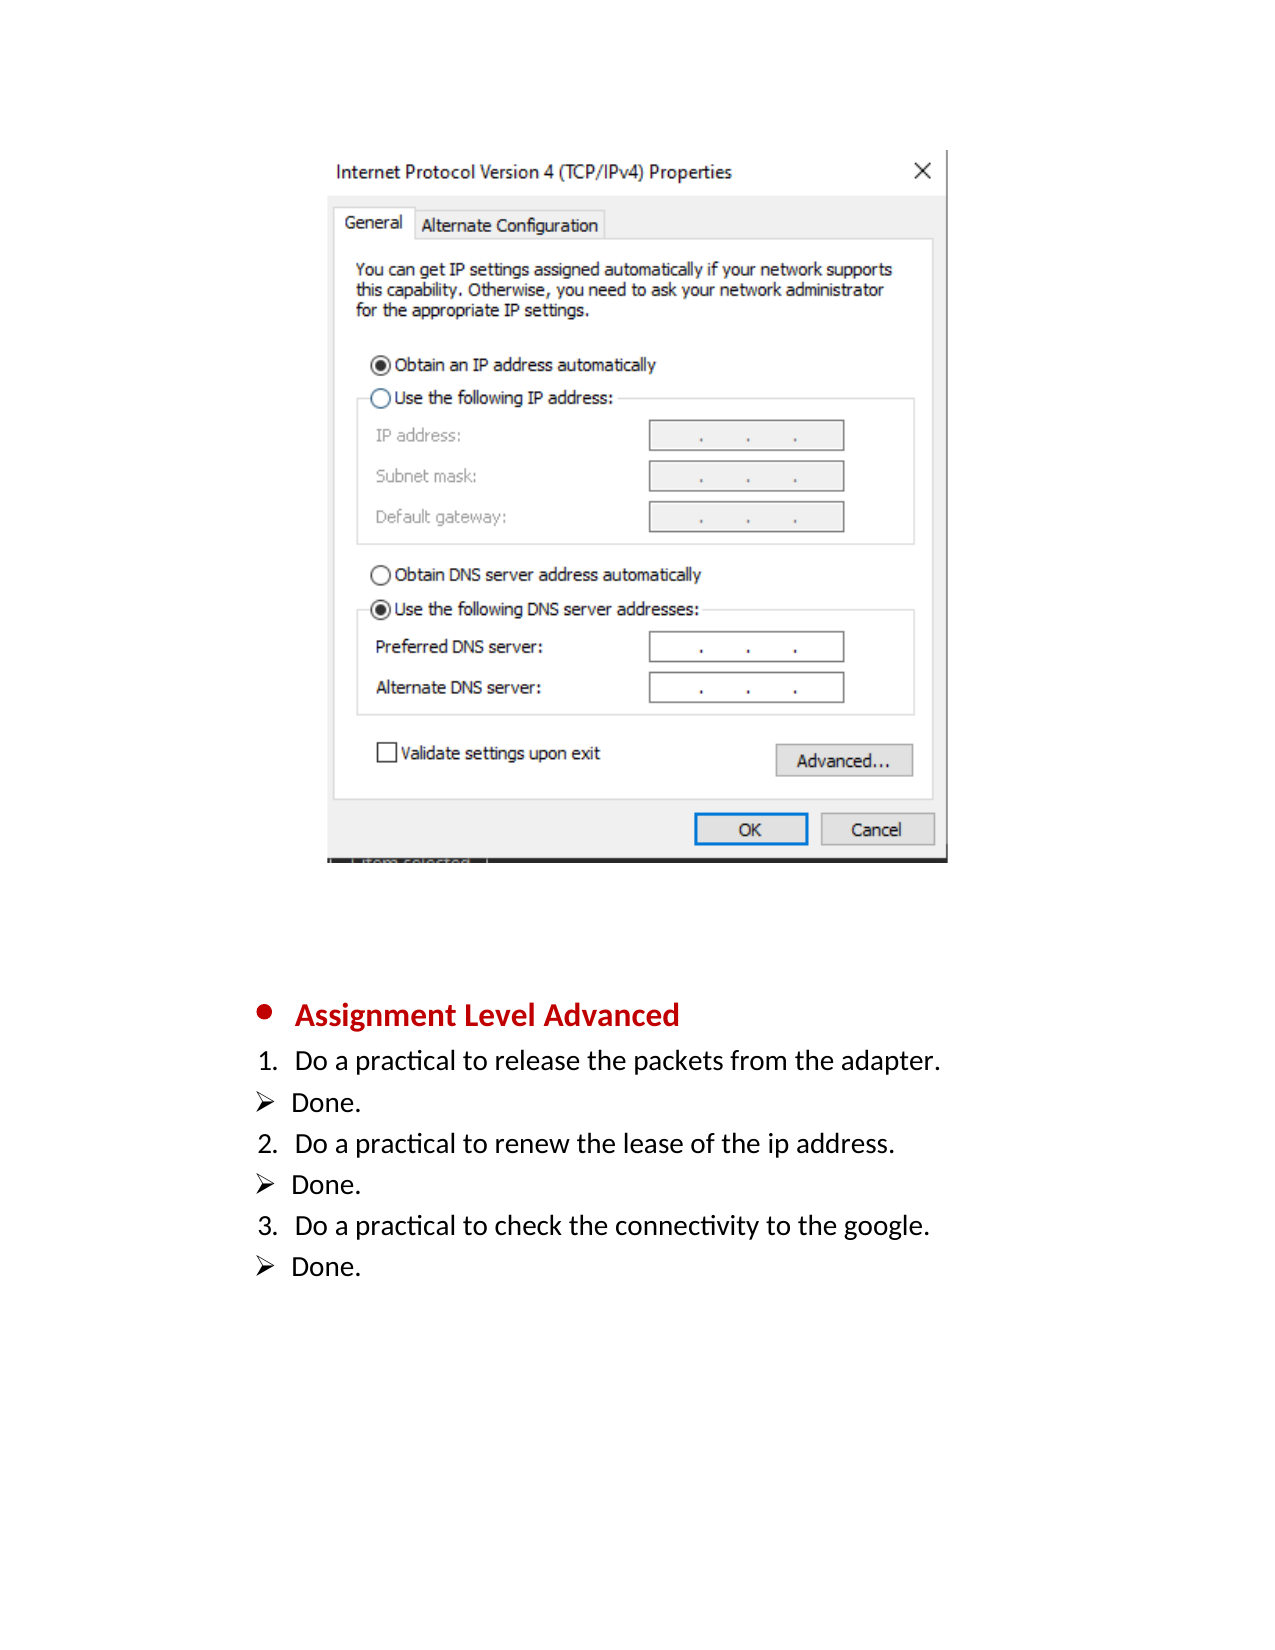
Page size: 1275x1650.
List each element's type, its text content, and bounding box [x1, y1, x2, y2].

list Do a practical to check the connectivity to the google. [257, 1207, 1125, 1243]
list Done. [253, 1166, 1125, 1202]
picture [327, 150, 948, 863]
subtitle Assignment Level Advanced [257, 994, 1125, 1036]
list Done. [253, 1248, 1125, 1284]
list Do a practical to renew the lease of the ip address. [257, 1125, 1125, 1161]
list Do a practical to release the packets from the adapter. [257, 1042, 1125, 1078]
list Done. [253, 1084, 1125, 1120]
